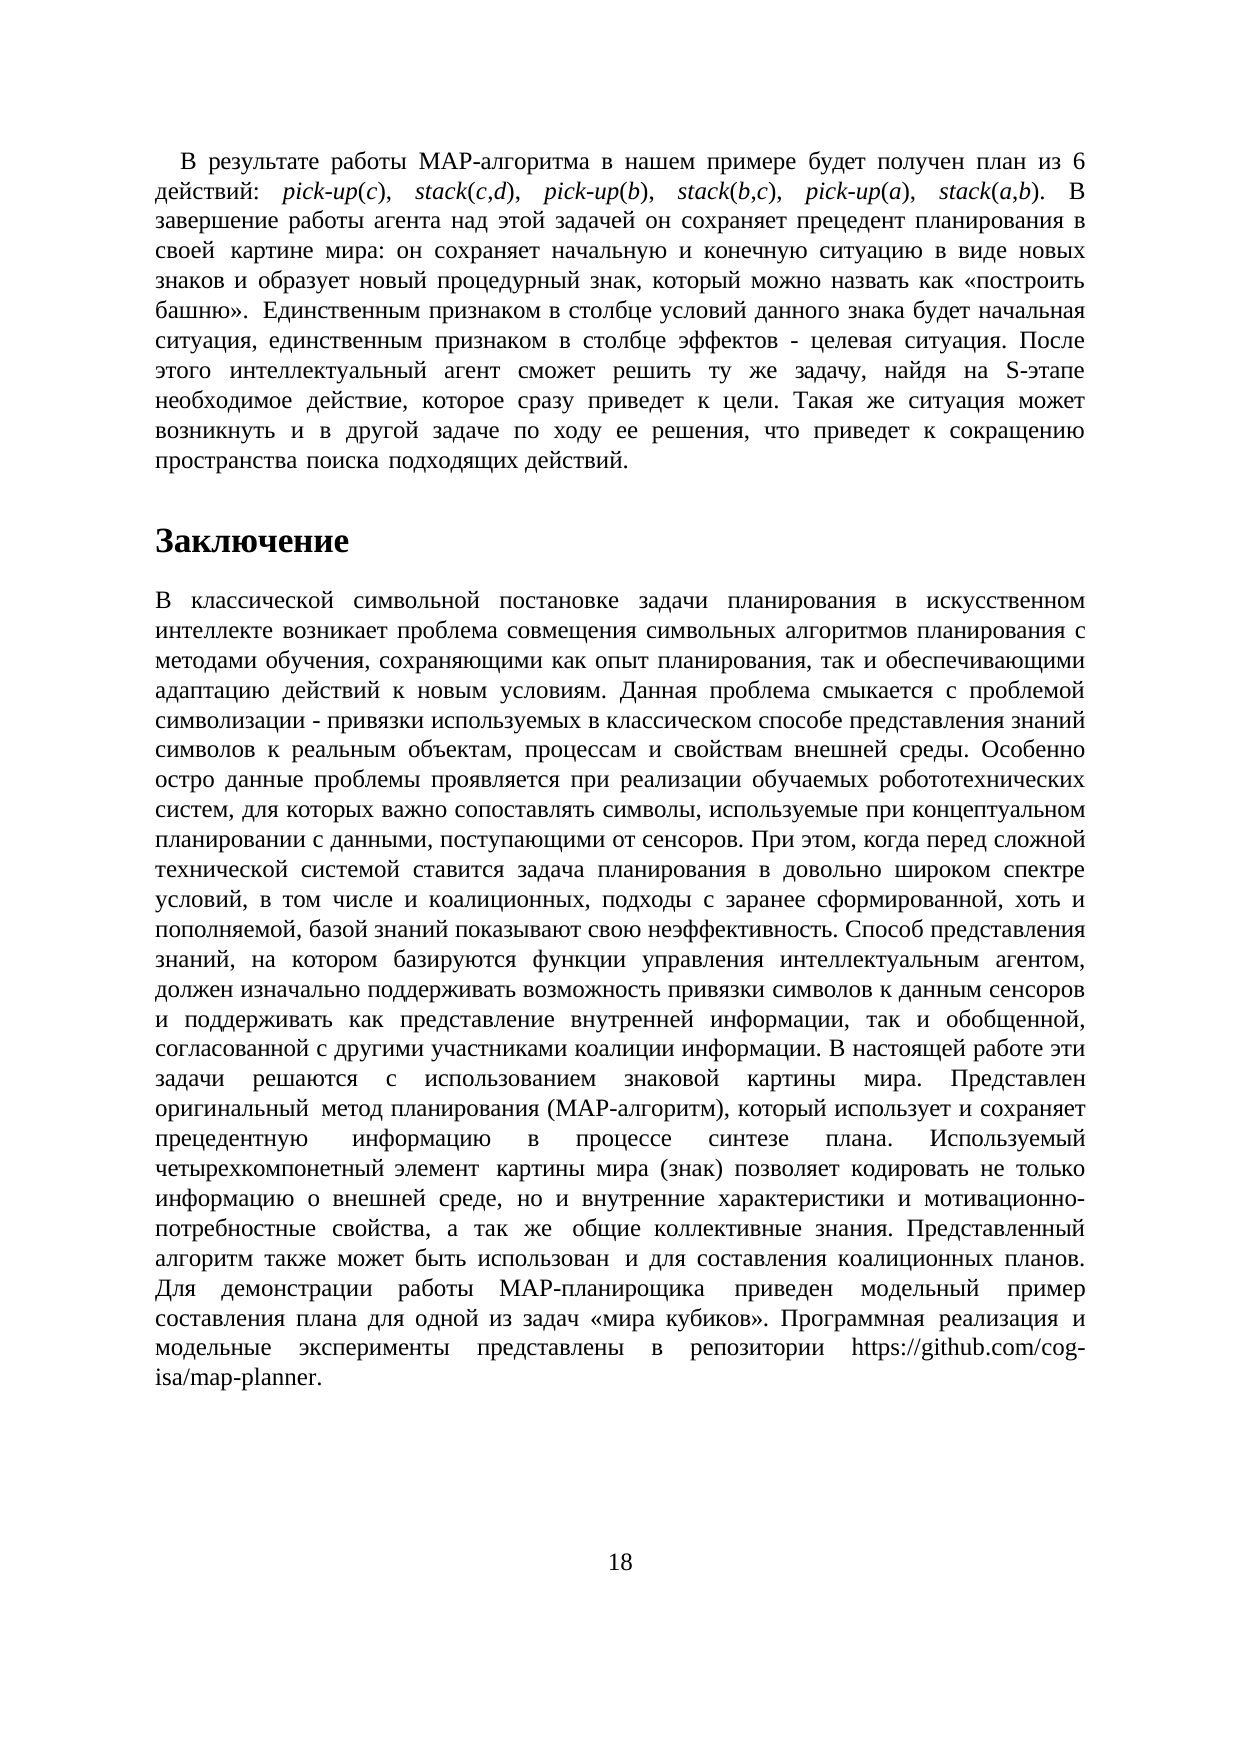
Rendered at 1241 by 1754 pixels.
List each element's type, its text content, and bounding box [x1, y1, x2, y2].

text В классической символьной постановке задачи планирования в искусственном интеллекте возникает проблема совмещения символьных алгоритмов планирования с методами обучения, сохраняющими как опыт планирования, так и обеспечивающими адаптацию действий к новым условиям. Данная проблема смыкается с проблемой символизации - привязки используемых в классическом способе представления знаний символов к реальным объектам, процессам и свойствам внешней среды. Особенно остро данные проблемы проявляется при реализации обучаемых робототехнических систем, для которых важно сопоставлять символы, используемые при концептуальном планировании с данными, поступающими от сенсоров. При этом, когда перед сложной технической системой ставится задача планирования в довольно широком спектре условий, в том числе и коалиционных, подходы с заранее сформированной, хоть и пополняемой, базой знаний показывают свою неэффективность. Способ представления знаний, на котором базируются функции управления интеллектуальным агентом, должен изначально поддерживать возможность привязки символов к данным сенсоров и поддерживать как представление внутренней информации, так и обобщенной, согласованной с другими участниками коалиции информации. В настоящей работе эти задачи решаются с использованием знаковой картины мира. Представлен оригинальный метод планирования (MAP-алгоритм), который использует и сохраняет прецедентную информацию в процессе синтезе плана. Используемый четырехкомпонетный элемент картины мира (знак) позволяет кодировать не только информацию о внешней среде, но и внутренние характеристики и мотивационно-потребностные свойства, а так же общие коллективные знания. Представленный алгоритм также может быть использован и для составления коалиционных планов. Для демонстрации работы MAP-планирощика приведен модельный пример составления плана для одной из задач «мира кубиков». Программная реализация и модельные эксперименты представлены в репозитории https://github.com/cog-isa/map-planner. [155, 585, 1086, 1391]
subtitle Заключение [155, 519, 1096, 560]
text В результате работы MAP-алгоритма в нашем примере будет получен план из 6 действий: pick-up(c), stack(c,d), pick-up(b), stack(b,c), pick-up(a), stack(a,b). В завершение работы агента над этой задачей он сохраняет прецедент планирования в своей картине мира: он сохраняет начальную и конечную ситуацию в виде новых знаков и образует новый процедурный знак, который можно назвать как «построить башню». Единственным признаком в столбце условий данного знака будет начальная ситуация, единственным признаком в столбце эффектов - целевая ситуация. После этого интеллектуальный агент сможет решить ту же задачу, найдя на S-этапе необходимое действие, которое сразу приведет к цели. Такая же ситуация может возникнуть и в другой задаче по ходу ее решения, что приведет к сокращению пространства поиска подходящих действий. [155, 146, 1085, 473]
